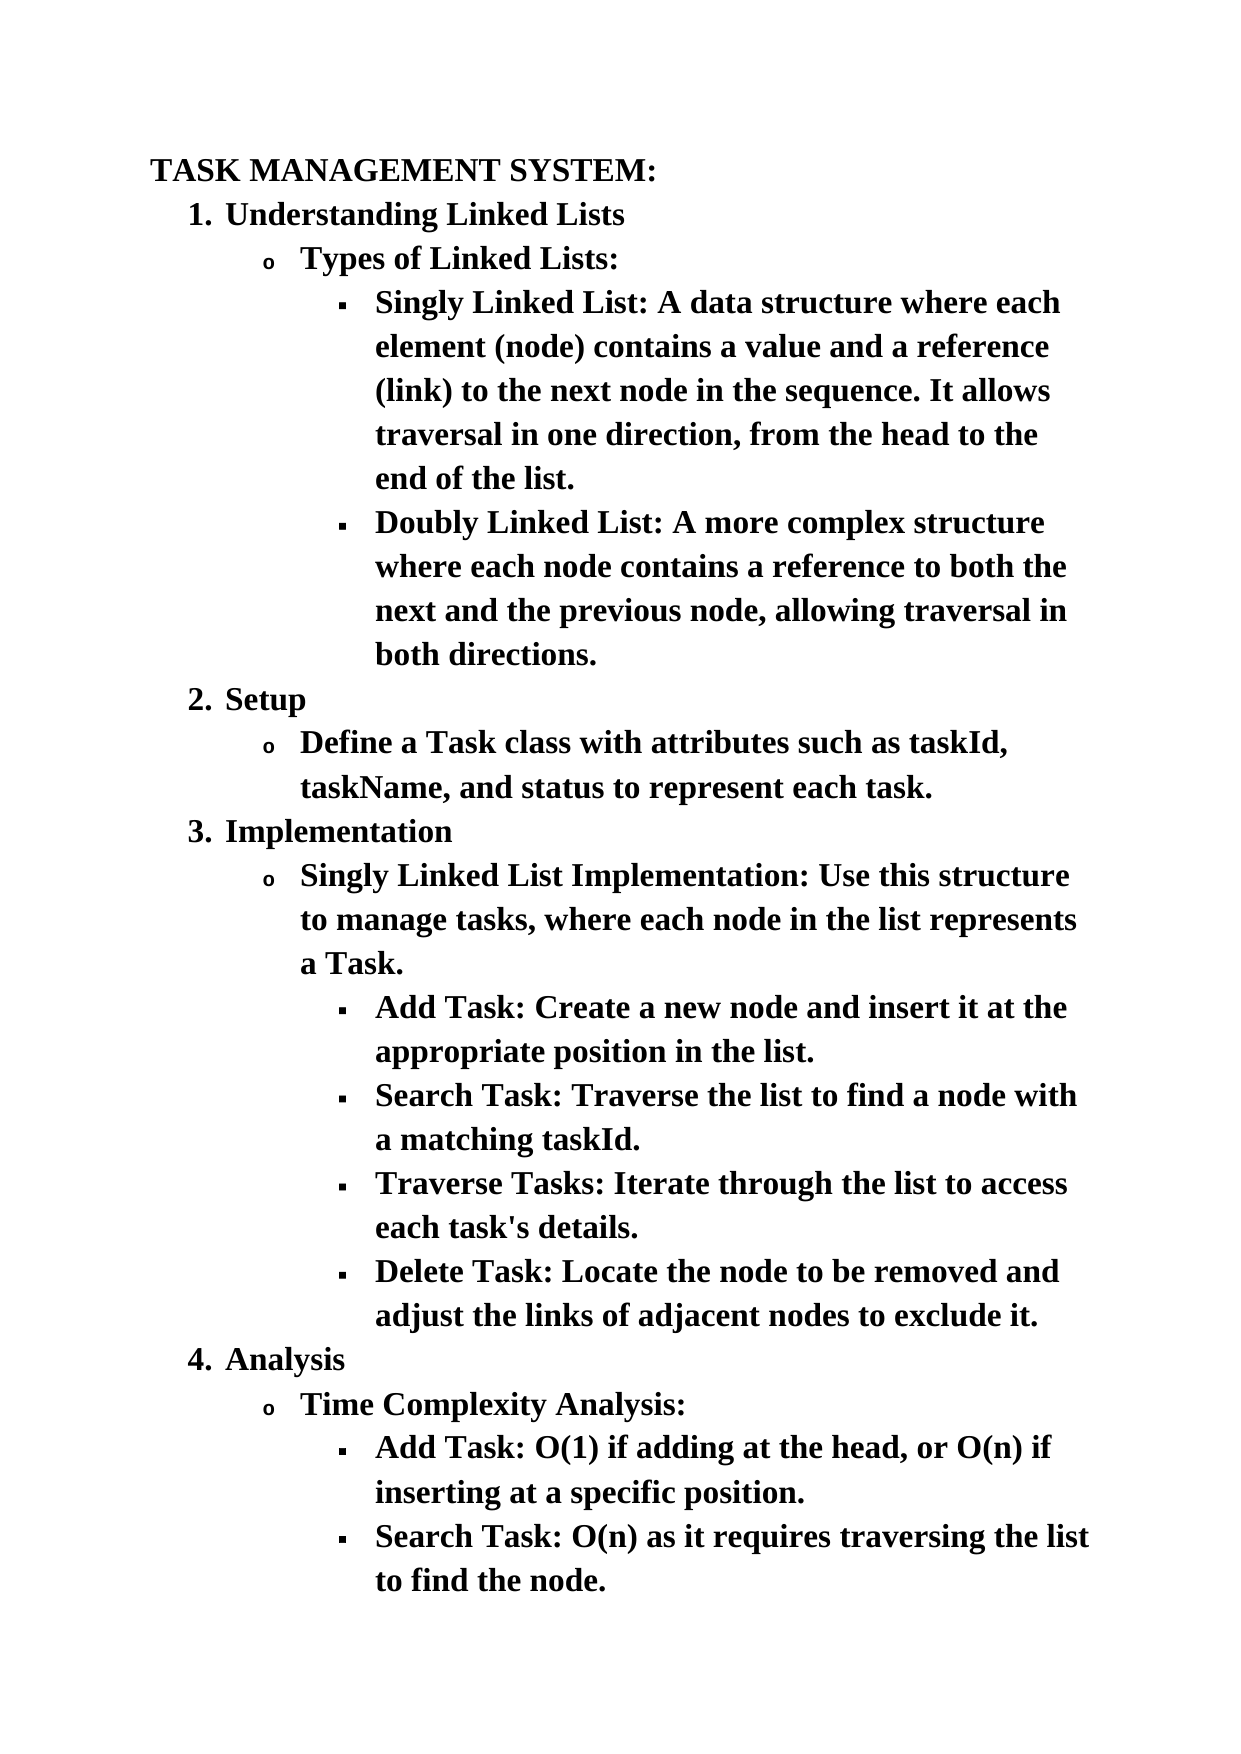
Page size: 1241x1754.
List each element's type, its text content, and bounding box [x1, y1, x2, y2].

list Understanding Linked Lists [187, 194, 1090, 232]
list Time Complexity Analysis: [262, 1384, 1090, 1422]
list Traverse Tasks: Iterate through the list to access each task's details. [337, 1163, 1090, 1246]
text TASK MANAGEMENT SYSTEM: [150, 150, 1090, 188]
list Search Task: Traverse the list to find a node with a matching taskId. [337, 1075, 1090, 1158]
list Search Task: O(n) as it requires traversing the list to find the node. [337, 1516, 1090, 1598]
list Delete Task: Locate the node to be removed and adjust the links of adjacent nodes to exclude it. [337, 1252, 1090, 1334]
list Doubly Linked List: A more complex structure where each node contains a reference to both the next and the previous node, allowing traversal in both directions. [337, 502, 1090, 673]
list Add Task: O(1) if adding at the head, or O(n) if inserting at a specific position. [337, 1428, 1090, 1510]
list Setup [187, 679, 1090, 717]
list Define a Task class with attributes such as taskId, taskName, and status to represent each task. [262, 723, 1090, 805]
list Types of Linked Lists: [262, 238, 1090, 276]
list Analysis [187, 1340, 1090, 1378]
list Add Task: Create a new node and insert it at the appropriate position in the list. [337, 987, 1090, 1069]
list Singly Linked List: A data structure where each element (node) contains a value and a reference (link) to the next node in the sequence. It allows traversal in one direction, from the head to the end of the list. [337, 282, 1090, 497]
list Singly Linked List Implementation: Use this structure to manage tasks, where each node in the list represents a Task. [262, 855, 1090, 981]
list Implementation [187, 811, 1090, 849]
